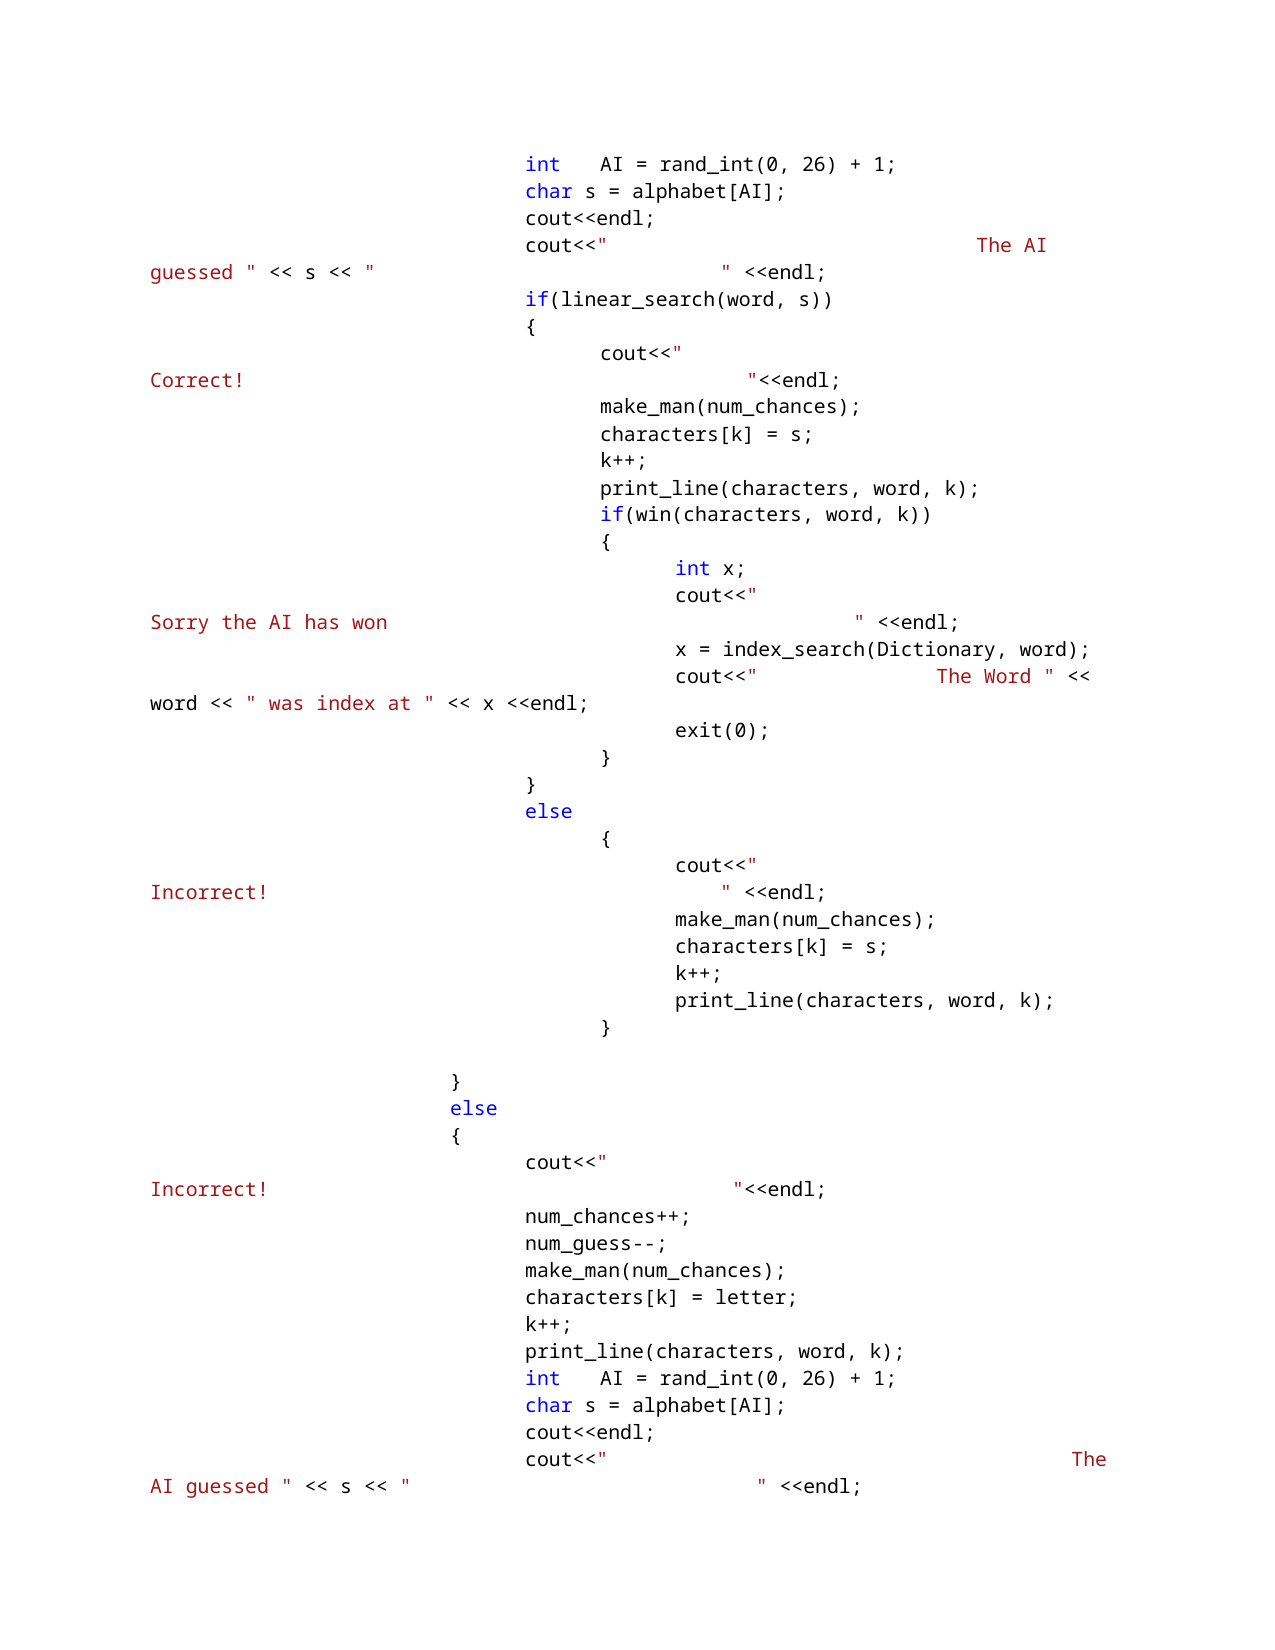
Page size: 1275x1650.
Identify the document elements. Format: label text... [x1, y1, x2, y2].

text { [150, 824, 1125, 851]
text cout<<" Correct! "<<endl; [150, 339, 1125, 393]
text make_man(num_chances); [150, 1256, 1125, 1283]
text } [150, 771, 1125, 797]
text cout<<" Sorry the AI has won " <<endl; [150, 582, 1125, 636]
text char s = alphabet[AI]; [150, 177, 1125, 204]
text num_guess--; [150, 1229, 1125, 1256]
text print_line(characters, word, k); [150, 474, 1125, 501]
text print_line(characters, word, k); [150, 1337, 1125, 1364]
text char s = alphabet[AI]; [150, 1391, 1125, 1418]
text } [150, 743, 1125, 771]
text k++; [150, 959, 1125, 986]
text else [150, 1094, 1125, 1121]
text } [150, 1013, 1125, 1040]
text characters[k] = s; [150, 932, 1125, 959]
text int x; [150, 555, 1125, 582]
text cout<<endl; [150, 1418, 1125, 1445]
text characters[k] = s; [150, 420, 1125, 447]
text cout<<" The AI guessed " << s << " " <<endl; [150, 1445, 1125, 1499]
text print_line(characters, word, k); [150, 986, 1125, 1013]
text } [150, 1067, 1125, 1094]
text cout<<" The AI guessed " << s << " " <<endl; [150, 231, 1125, 285]
text int AI = rand_int(0, 26) + 1; [150, 150, 1125, 177]
text int AI = rand_int(0, 26) + 1; [150, 1364, 1125, 1391]
text cout<<" The Word " << word << " was index at " << x <<endl; [150, 663, 1125, 717]
text make_man(num_chances); [150, 393, 1125, 420]
text num_chances++; [150, 1202, 1125, 1229]
text make_man(num_chances); [150, 905, 1125, 932]
text { [150, 312, 1125, 339]
text cout<<endl; [150, 204, 1125, 231]
text if(linear_search(word, s)) [150, 285, 1125, 312]
text if(win(characters, word, k)) [150, 501, 1125, 528]
text x = index_search(Dictionary, word); [150, 636, 1125, 663]
text k++; [150, 447, 1125, 474]
text characters[k] = letter; [150, 1283, 1125, 1310]
text else [150, 797, 1125, 824]
text { [150, 1121, 1125, 1148]
text k++; [150, 1310, 1125, 1337]
text exit(0); [150, 717, 1125, 743]
text cout<<" Incorrect! "<<endl; [150, 1148, 1125, 1202]
text cout<<" Incorrect! " <<endl; [150, 851, 1125, 905]
text { [150, 528, 1125, 555]
